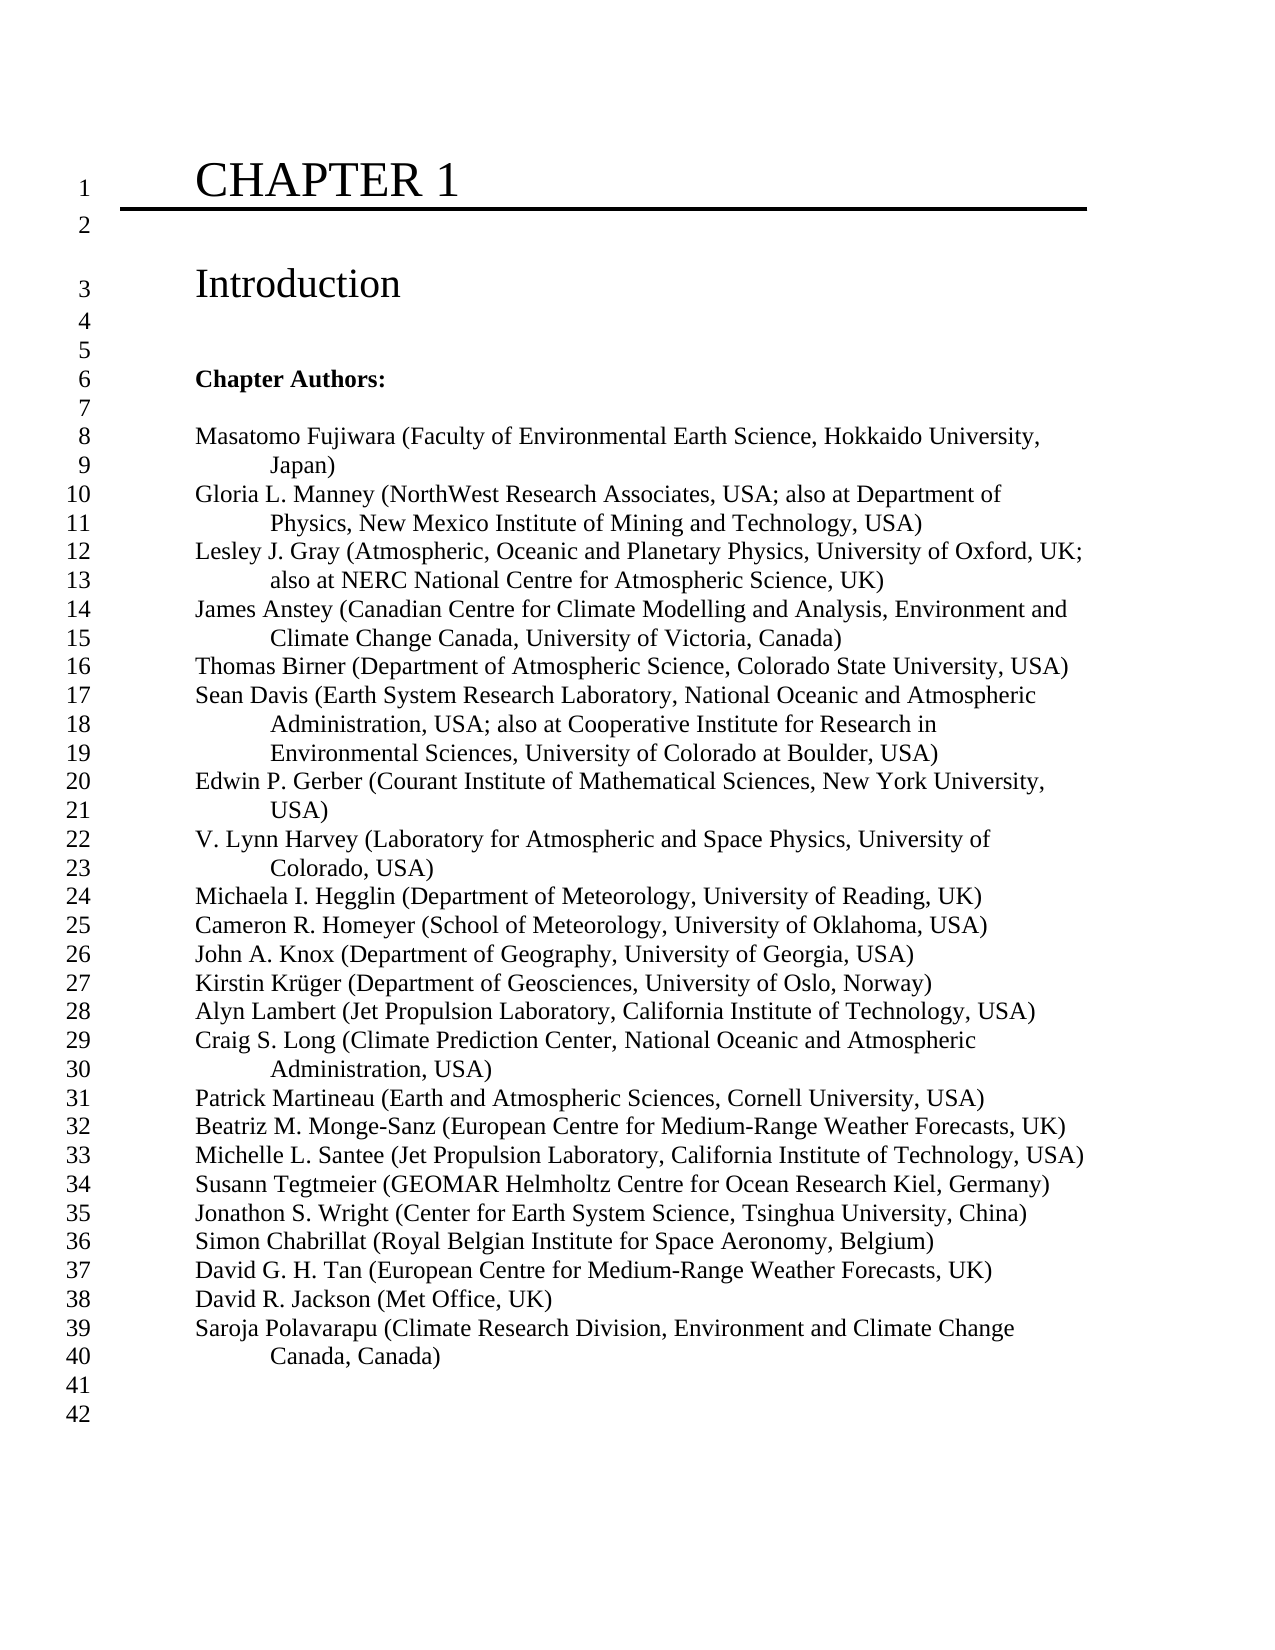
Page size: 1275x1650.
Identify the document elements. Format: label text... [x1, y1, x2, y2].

text Michaela I. Hegglin (Department of Meteorology, University of Reading, UK) [195, 881, 1087, 910]
text Alyn Lambert (Jet Propulsion Laboratory, California Institute of Technology, USA) [195, 996, 1087, 1025]
text Sean Davis (Earth System Research Laboratory, National Oceanic and Atmospheric Administration, USA; also at Cooperative Institute for Research in Environmental Sciences, University of Colorado at Boulder, USA) [195, 680, 1087, 766]
text Edwin P. Gerber (Courant Institute of Mathematical Sciences, New York University, USA) [195, 766, 1087, 824]
text Michelle L. Santee (Jet Propulsion Laboratory, California Institute of Technology, USA) [195, 1140, 1087, 1169]
text V. Lynn Harvey (Laboratory for Atmospheric and Space Physics, University of Colorado, USA) [195, 824, 1087, 881]
text Patrick Martineau (Earth and Atmospheric Sciences, Cornell University, USA) [195, 1083, 1087, 1111]
text Simon Chabrillat (Royal Belgian Institute for Space Aeronomy, Belgium) [195, 1226, 1087, 1255]
text CHAPTER 1 [120, 150, 1087, 207]
text Craig S. Long (Climate Prediction Center, National Oceanic and Atmospheric Administration, USA) [195, 1025, 1087, 1083]
text Lesley J. Gray (Atmospheric, Oceanic and Planetary Physics, University of Oxford, UK; also at NERC National Centre for Atmospheric Science, UK) [195, 536, 1087, 594]
text Beatriz M. Monge-Sanz (European Centre for Medium-Range Weather Forecasts, UK) [195, 1111, 1087, 1140]
text Cameron R. Homeyer (School of Meteorology, University of Oklahoma, USA) [195, 910, 1087, 939]
text Introduction [120, 258, 1087, 306]
text Chapter Authors: [120, 364, 1087, 393]
text David R. Jackson (Met Office, UK) [195, 1284, 1087, 1313]
text Thomas Birner (Department of Atmospheric Science, Colorado State University, USA) [195, 651, 1087, 680]
text John A. Knox (Department of Geography, University of Georgia, USA) [195, 939, 1087, 968]
text Masatomo Fujiwara (Faculty of Environmental Earth Science, Hokkaido University, Japan) [195, 421, 1087, 479]
text Kirstin Krüger (Department of Geosciences, University of Oslo, Norway) [195, 968, 1087, 996]
text Susann Tegtmeier (GEOMAR Helmholtz Centre for Ocean Research Kiel, Germany) [195, 1169, 1087, 1198]
text Saroja Polavarapu (Climate Research Division, Environment and Climate Change Canada, Canada) [195, 1313, 1087, 1370]
text James Anstey (Canadian Centre for Climate Modelling and Analysis, Environment and Climate Change Canada, University of Victoria, Canada) [195, 594, 1087, 651]
text Jonathon S. Wright (Center for Earth System Science, Tsinghua University, China) [195, 1198, 1087, 1226]
text David G. H. Tan (European Centre for Medium-Range Weather Forecasts, UK) [195, 1255, 1087, 1284]
text Gloria L. Manney (NorthWest Research Associates, USA; also at Department of Physics, New Mexico Institute of Mining and Technology, USA) [195, 479, 1087, 536]
